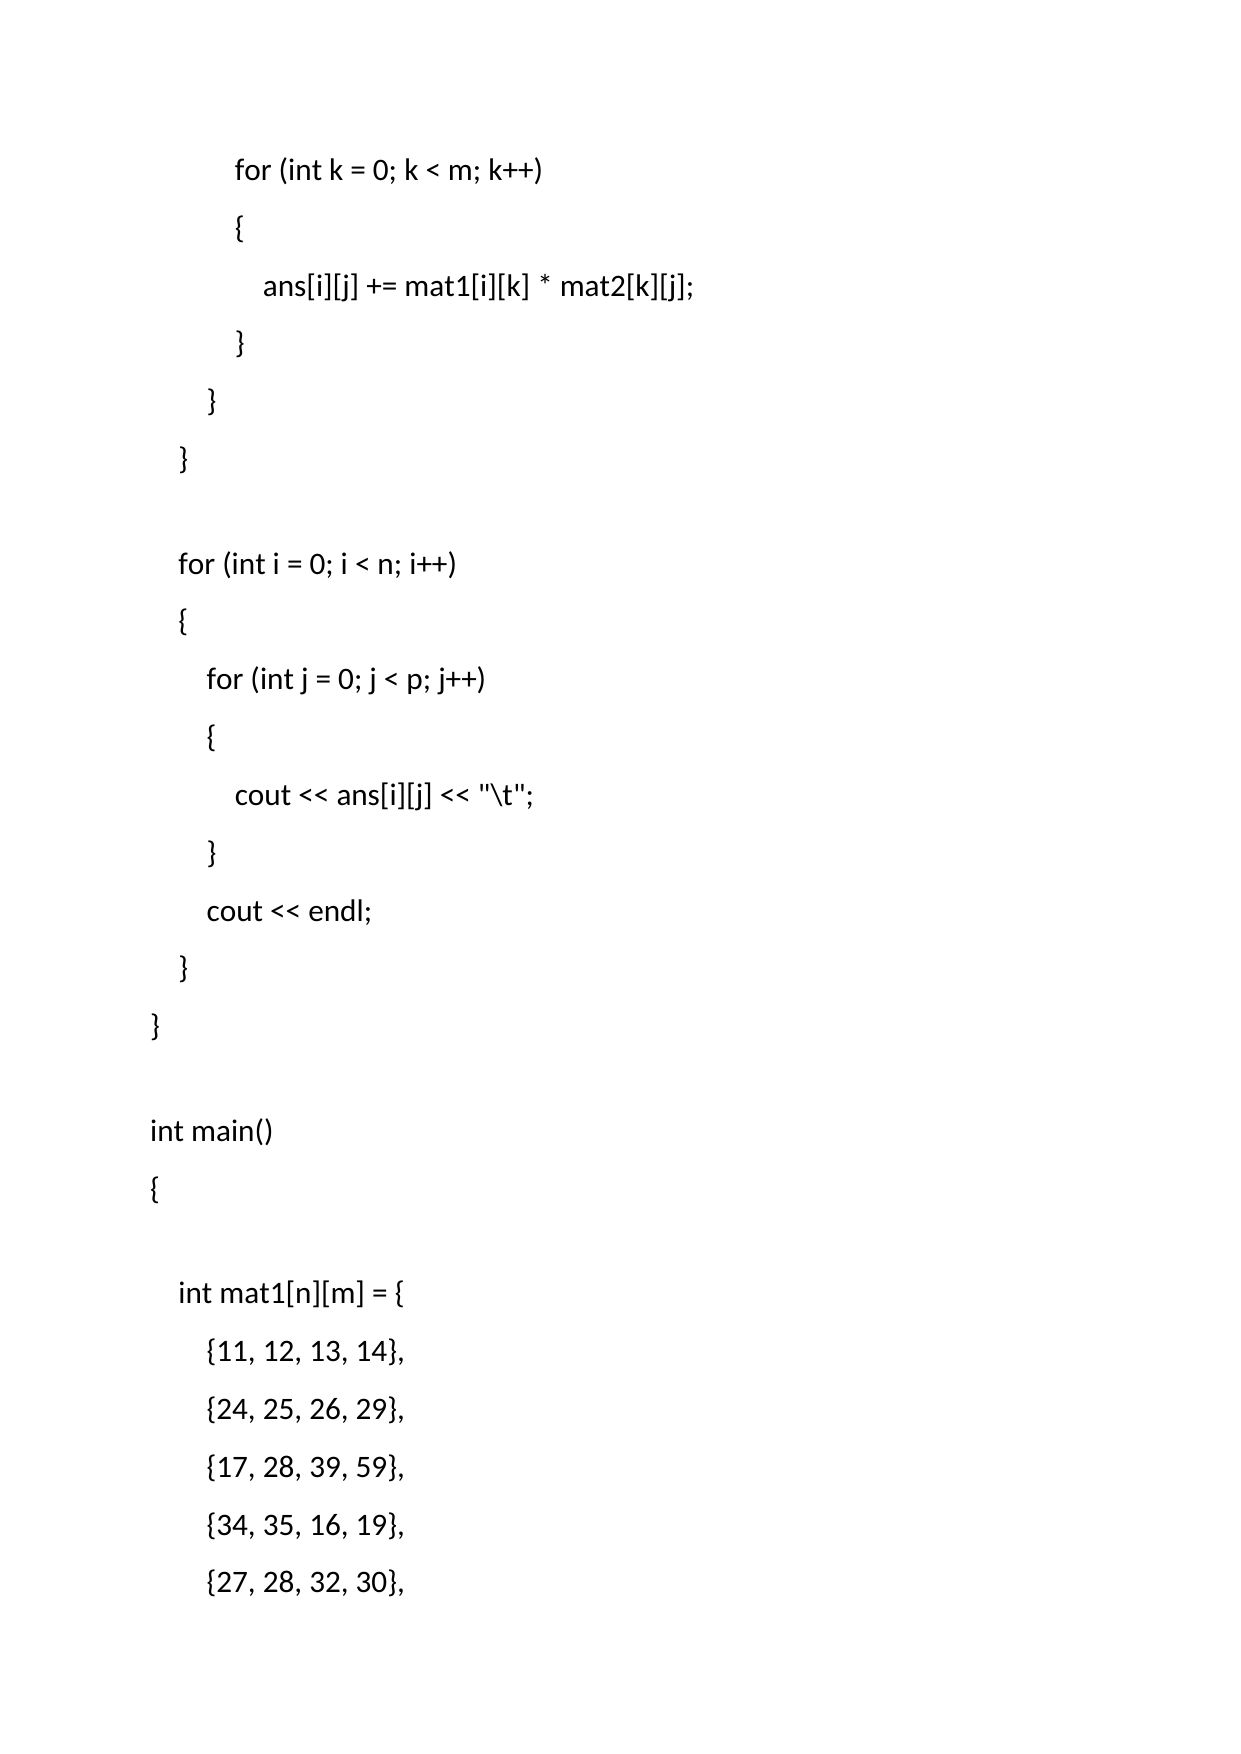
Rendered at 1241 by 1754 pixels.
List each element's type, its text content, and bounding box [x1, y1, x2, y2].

text int mat1[n][m] = { [150, 1273, 1090, 1312]
text cout << endl; [150, 891, 1090, 929]
text {17, 28, 39, 59}, [150, 1447, 1090, 1485]
text { [150, 1169, 1090, 1207]
text } [150, 1006, 1090, 1044]
text {27, 28, 32, 30}, [150, 1562, 1090, 1601]
text } [150, 833, 1090, 871]
text ans[i][j] += mat1[i][k] * mat2[k][j]; [150, 266, 1090, 304]
text } [150, 323, 1090, 362]
text { [150, 602, 1090, 640]
text {11, 12, 13, 14}, [150, 1331, 1090, 1369]
text int main() [150, 1111, 1090, 1149]
text for (int j = 0; j < p; j++) [150, 659, 1090, 697]
text cout << ans[i][j] << "\t"; [150, 775, 1090, 813]
text {24, 25, 26, 29}, [150, 1389, 1090, 1427]
text } [150, 439, 1090, 477]
text } [150, 948, 1090, 987]
text for (int k = 0; k < m; k++) [150, 150, 1090, 188]
text } [150, 381, 1090, 419]
text { [150, 208, 1090, 246]
text { [150, 717, 1090, 755]
text for (int i = 0; i < n; i++) [150, 544, 1090, 582]
text {34, 35, 16, 19}, [150, 1505, 1090, 1543]
